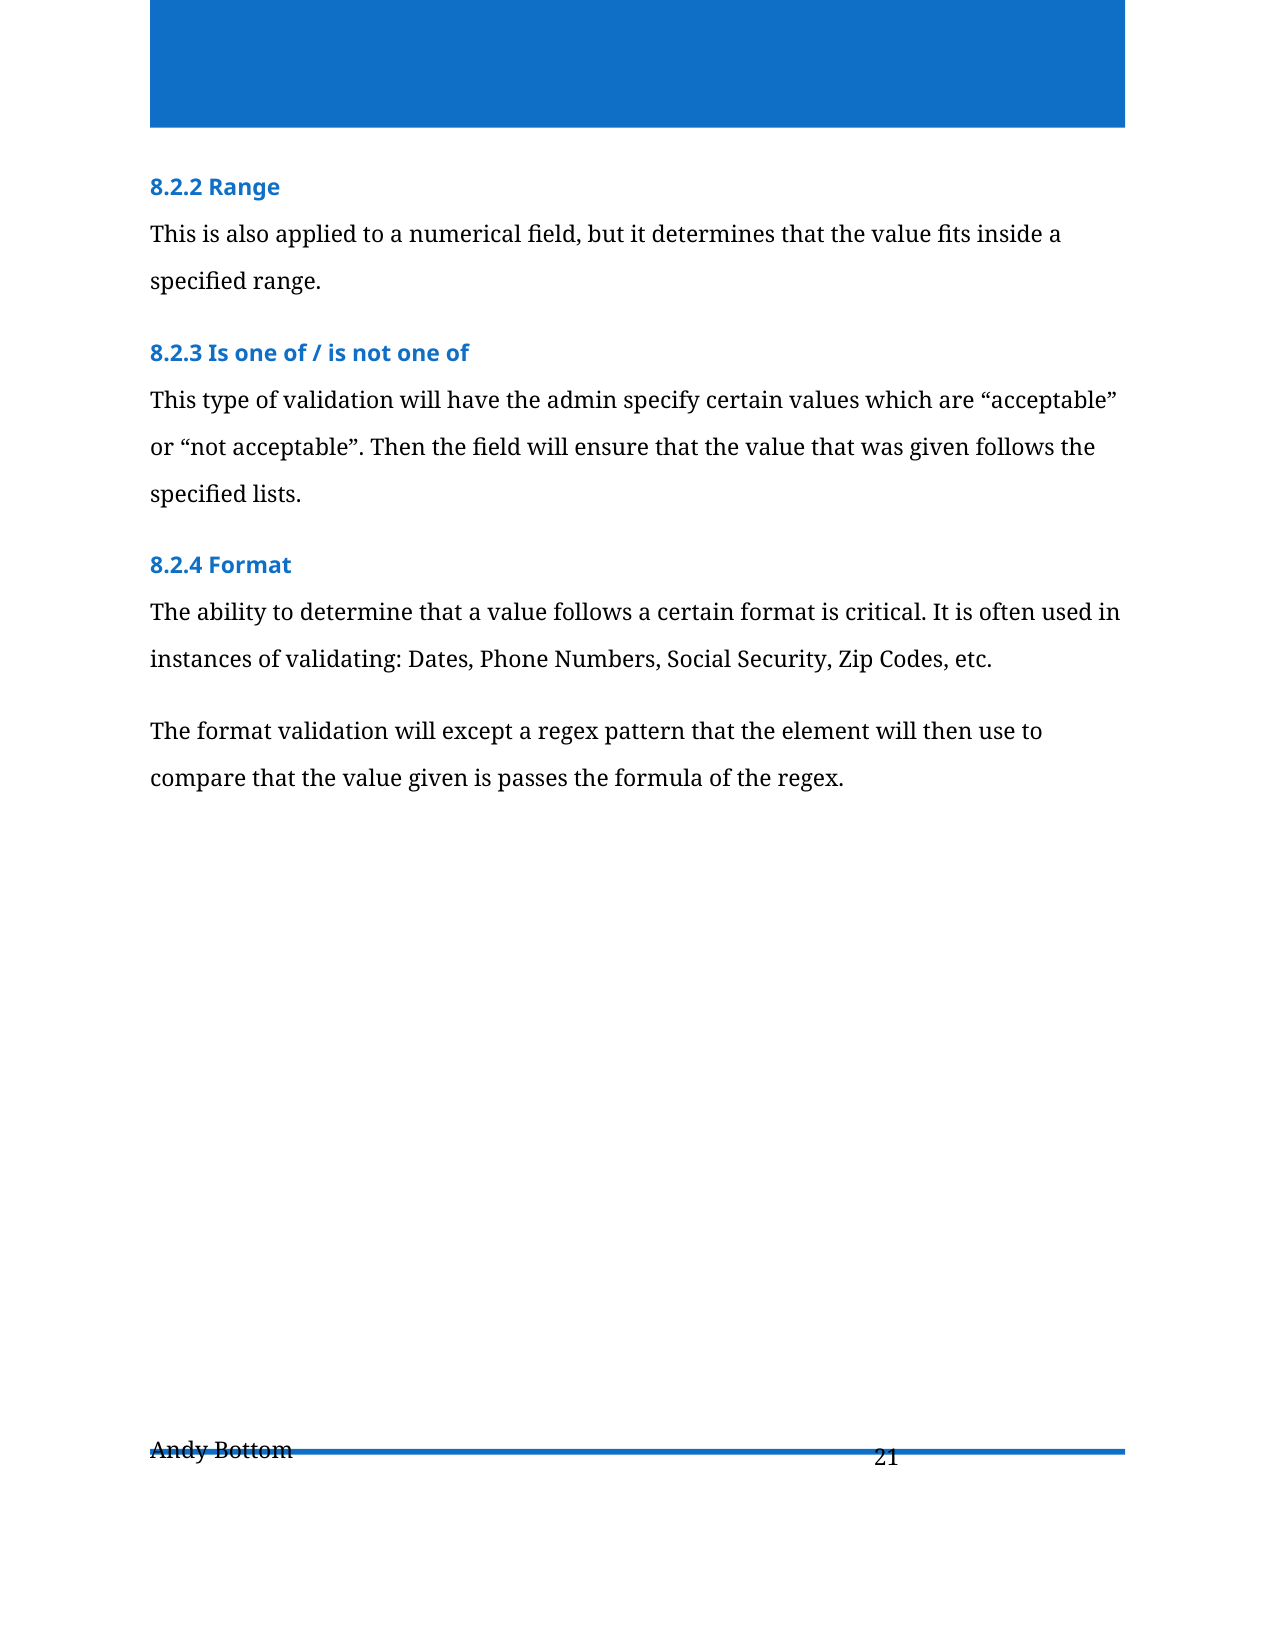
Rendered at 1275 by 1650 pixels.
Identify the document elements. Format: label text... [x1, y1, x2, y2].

text This type of validation will have the admin specify certain values which are “acceptable” or “not acceptable”. Then the field will ensure that the value that was given follows the specified lists. [150, 384, 1125, 509]
text This is also applied to a numerical field, but it determines that the value fits inside a specified range. [150, 218, 1125, 296]
text The format validation will except a regex pattern that the element will then use to compare that the value given is passes the formula of the regex. [150, 715, 1125, 793]
text The ability to determine that a value follows a certain format is critical. It is often used in instances of validating: Dates, Phone Numbers, Social Security, Zip Codes, etc. [150, 596, 1125, 674]
subtitle 8.2.3 Is one of / is not one of [150, 337, 1125, 368]
subtitle 8.2.2 Range [150, 171, 1125, 202]
subtitle 8.2.4 Format [150, 549, 1125, 581]
